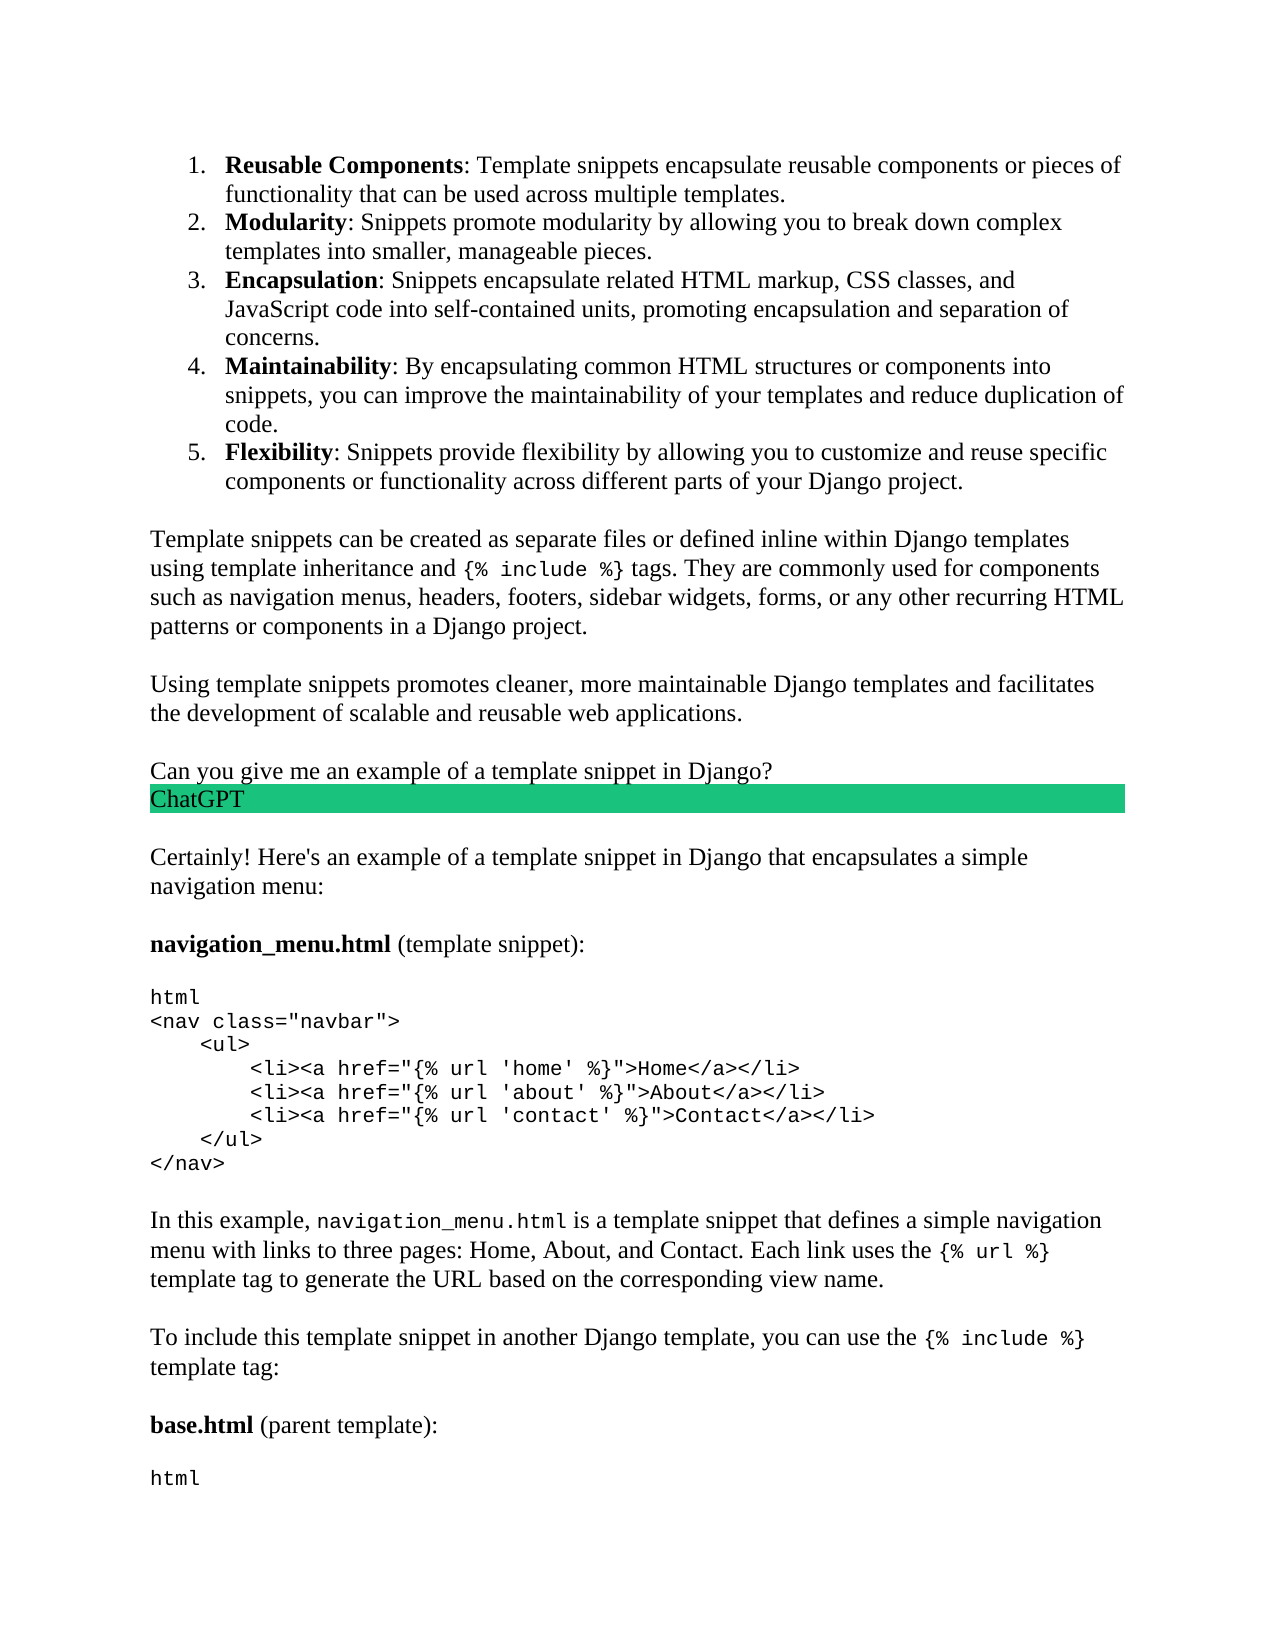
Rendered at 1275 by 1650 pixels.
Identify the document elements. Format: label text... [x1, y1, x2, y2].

text Can you give me an example of a template snippet in Django? [150, 756, 1125, 784]
list Modularity: Snippets promote modularity by allowing you to break down complex templates into smaller, manageable pieces. [187, 207, 1125, 265]
text </nav> [150, 1153, 1125, 1176]
text html [150, 1468, 1125, 1492]
text <li><a href="{% url 'contact' %}">Contact</a></li> [150, 1105, 1125, 1129]
text navigation_menu.html (template snippet): [150, 929, 1125, 958]
text html [150, 987, 1125, 1011]
text Certainly! Here's an example of a template snippet in Django that encapsulates a simple navigation menu: [150, 842, 1125, 900]
list Maintainability: By encapsulating common HTML structures or components into snippets, you can improve the maintainability of your templates and reduce duplication of code. [187, 351, 1125, 437]
text Using template snippets promotes cleaner, more maintainable Django templates and facilitates the development of scalable and reusable web applications. [150, 669, 1125, 727]
text <li><a href="{% url 'about' %}">About</a></li> [150, 1082, 1125, 1105]
text </ul> [150, 1129, 1125, 1153]
list Flexibility: Snippets provide flexibility by allowing you to customize and reuse specific components or functionality across different parts of your Django project. [187, 437, 1125, 495]
text <nav class="navbar"> [150, 1011, 1125, 1034]
text <ul> [150, 1034, 1125, 1058]
list Encapsulation: Snippets encapsulate related HTML markup, CSS classes, and JavaScript code into self-contained units, promoting encapsulation and separation of concerns. [187, 265, 1125, 351]
text <li><a href="{% url 'home' %}">Home</a></li> [150, 1058, 1125, 1082]
text ChatGPT [150, 784, 1125, 813]
text Template snippets can be created as separate files or defined inline within Django templates using template inheritance and {% include %} tags. They are commonly used for components such as navigation menus, headers, footers, sidebar widgets, forms, or any other recurring HTML patterns or components in a Django project. [150, 524, 1125, 640]
text base.html (parent template): [150, 1410, 1125, 1439]
list Reusable Components: Template snippets encapsulate reusable components or pieces of functionality that can be used across multiple templates. [187, 150, 1125, 207]
text To include this template snippet in another Django template, you can use the {% include %} template tag: [150, 1322, 1125, 1381]
text In this example, navigation_menu.html is a template snippet that defines a simple navigation menu with links to three pages: Home, About, and Contact. Each link uses the {% url %} template tag to generate the URL based on the corresponding view name. [150, 1205, 1125, 1293]
